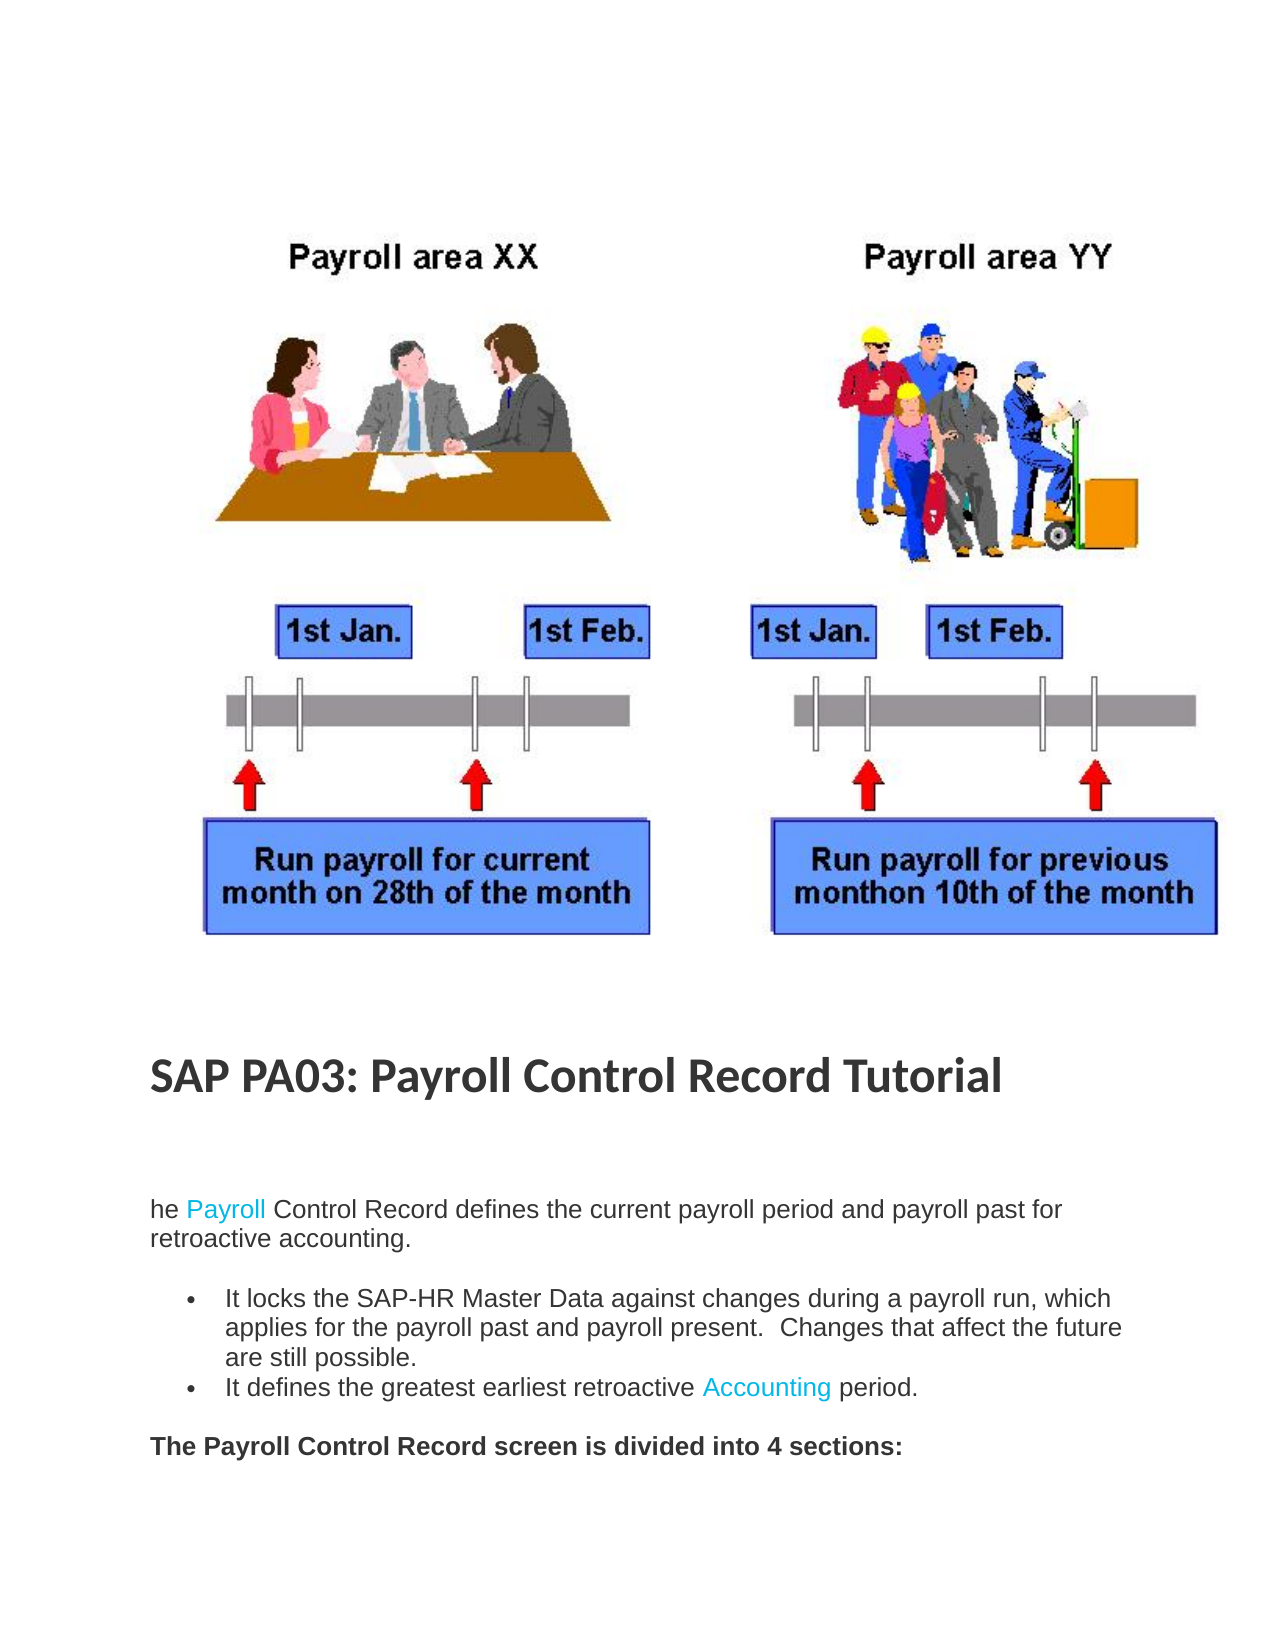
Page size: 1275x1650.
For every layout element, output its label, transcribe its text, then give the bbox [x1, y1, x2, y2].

list It locks the SAP-HR Master Data against changes during a payroll run, which applies for the payroll past and payroll present. Changes that affect the future are still possible. [187, 1283, 1125, 1372]
text The Payroll Control Record screen is divided into 4 sections: [150, 1431, 1125, 1461]
picture [150, 209, 1250, 957]
list It defines the greatest earliest retroactive Accounting period. [187, 1372, 1125, 1402]
text he Payroll Control Record defines the current payroll period and payroll past for retroactive accounting. [150, 1194, 1125, 1253]
subtitle SAP PA03: Payroll Control Record Tutorial [150, 1044, 1125, 1105]
